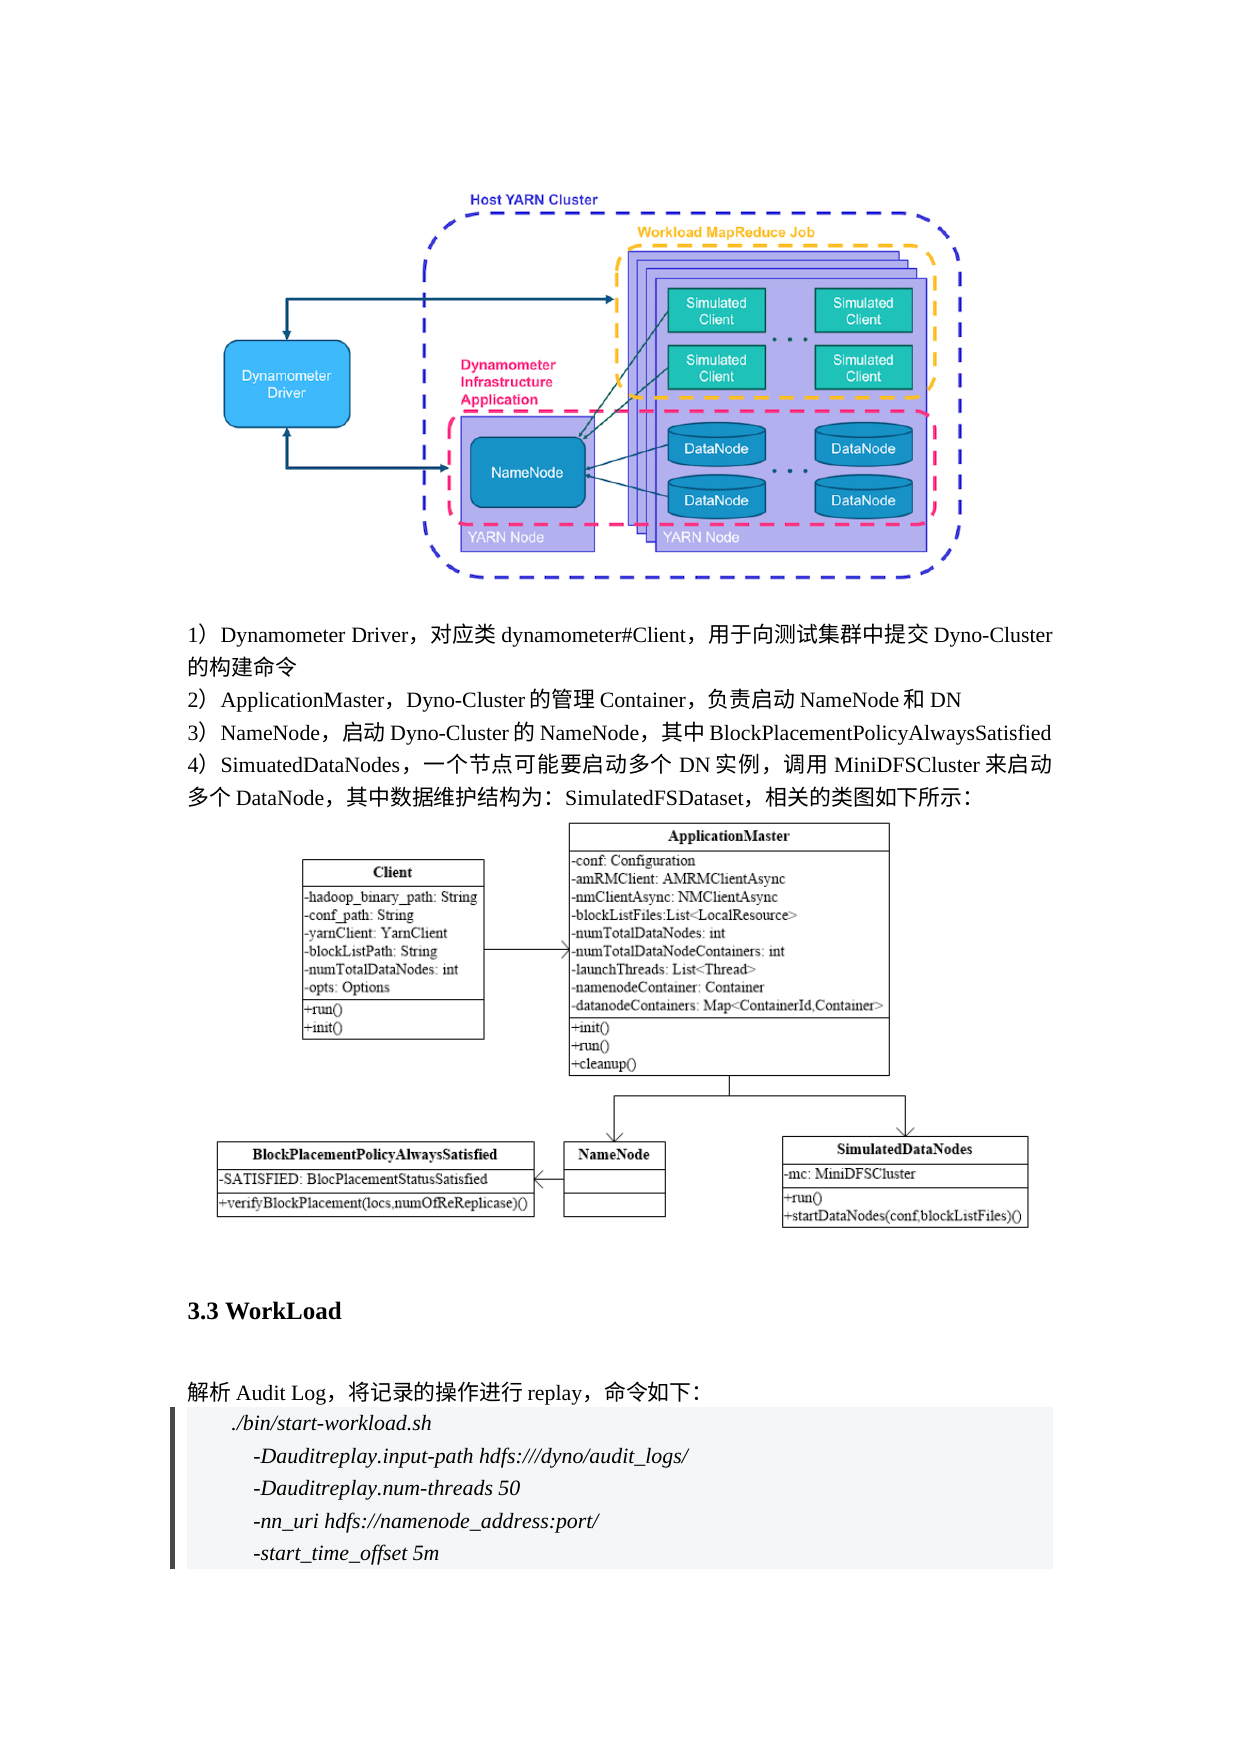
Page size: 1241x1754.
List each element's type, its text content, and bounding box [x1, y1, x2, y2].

subtitle WorkLoad [187, 1294, 1053, 1327]
text -nn_uri hdfs://namenode_address:port/ [187, 1504, 1053, 1537]
text -Dauditreplay.num-threads 50 [187, 1472, 1053, 1504]
picture [187, 812, 1052, 1245]
picture [187, 162, 998, 604]
text ./bin/start-workload.sh [187, 1407, 1053, 1439]
text -start_time_offset 5m [187, 1537, 1053, 1569]
text 解析Audit Log，将记录的操作进行replay，命令如下： [187, 1374, 1053, 1407]
list SimuatedDataNodes，一个节点可能要启动多个DN实例，调用MiniDFSCluster来启动多个DataNode，其中数据维护结构为：SimulatedFSDataset，相关的类图如下所示： [187, 747, 1053, 812]
list NameNode，启动Dyno-Cluster的NameNode，其中BlockPlacementPolicyAlwaysSatisfied [187, 714, 1053, 747]
text -Dauditreplay.input-path hdfs:///dyno/audit_logs/ [187, 1439, 1053, 1472]
list ApplicationMaster，Dyno-Cluster的管理Container，负责启动NameNode和DN [187, 682, 1053, 714]
list Dynamometer Driver，对应类dynamometer#Client，用于向测试集群中提交Dyno-Cluster的构建命令 [187, 617, 1053, 682]
